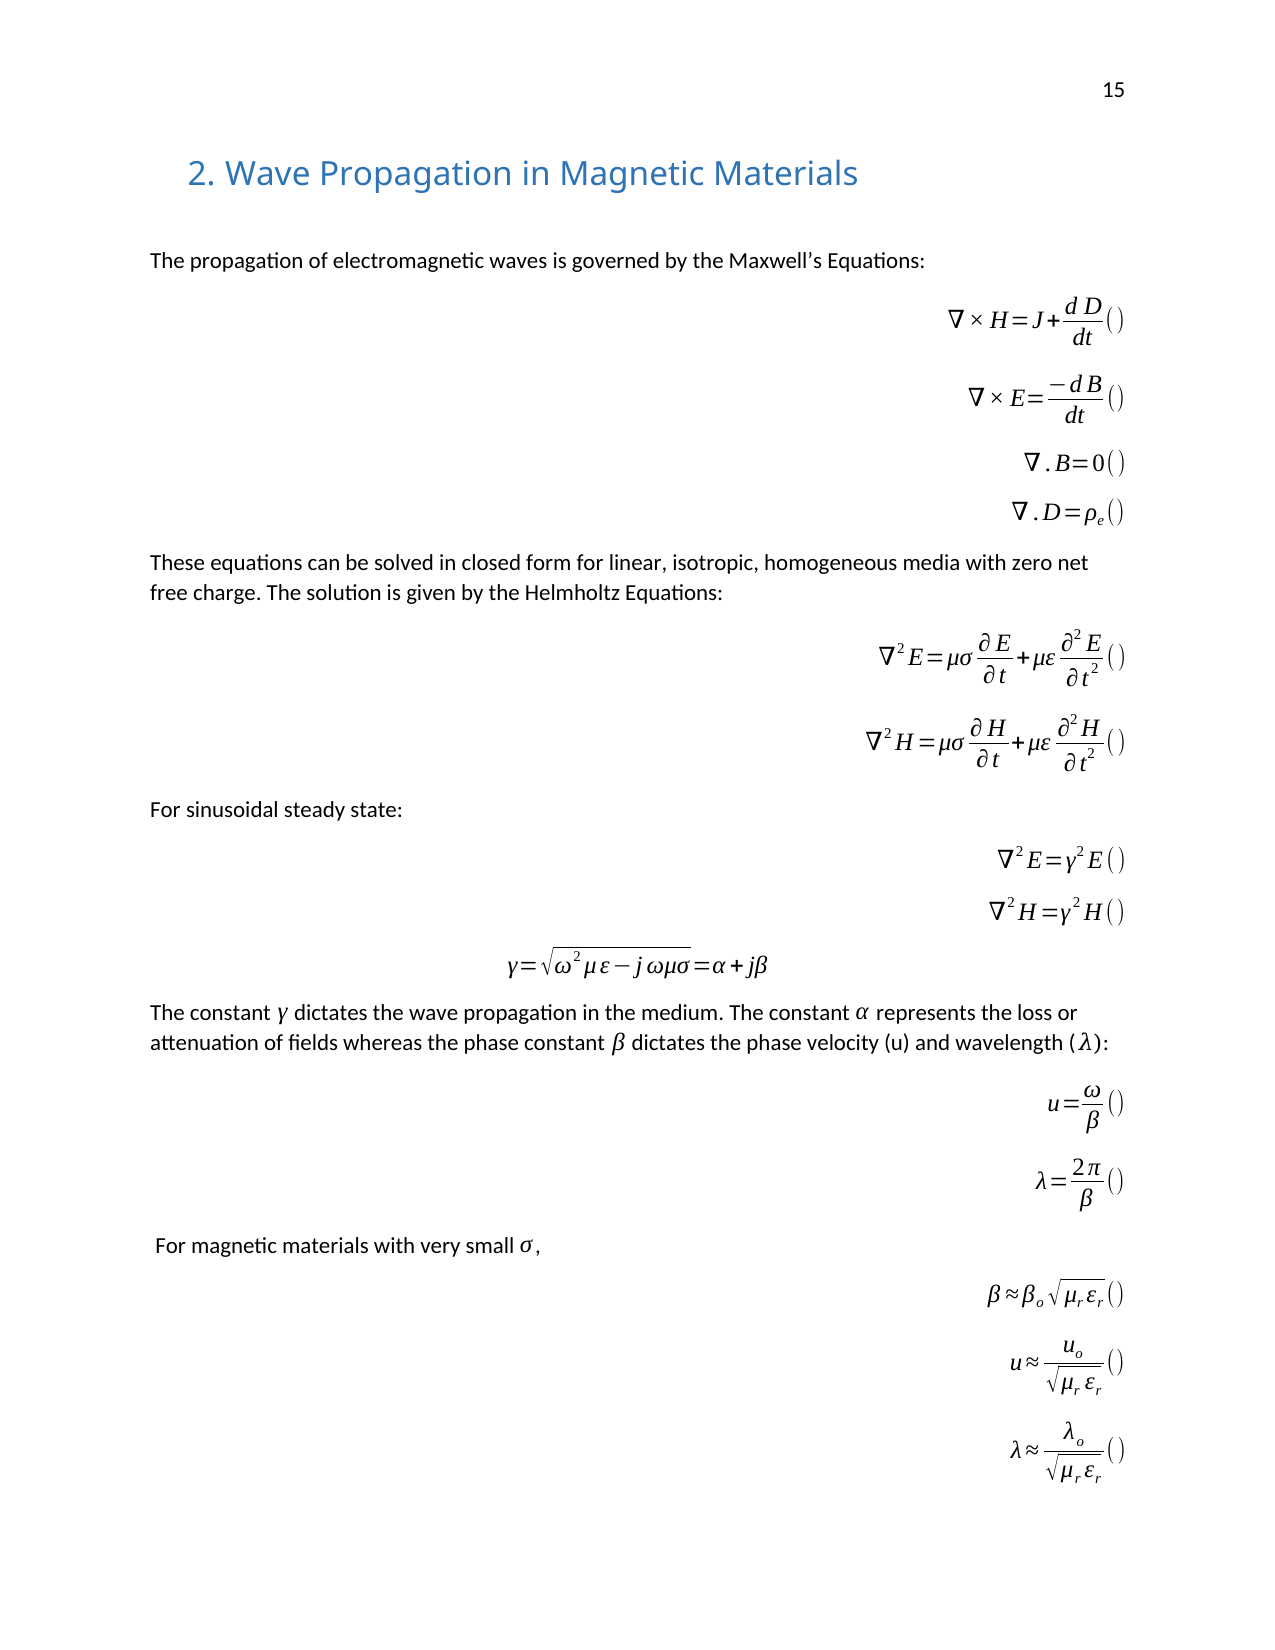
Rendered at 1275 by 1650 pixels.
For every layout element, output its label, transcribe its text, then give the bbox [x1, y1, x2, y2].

text The propagation of electromagnetic waves is governed by the Maxwell’s Equations: [150, 246, 1125, 274]
text These equations can be solved in closed form for linear, isotropic, homogeneous media with zero net free charge. The solution is given by the Helmholtz Equations: [150, 548, 1125, 606]
text For sinusoidal steady state: [150, 795, 1125, 823]
text The constant dictates the wave propagation in the medium. The constant represents the loss or attenuation of fields whereas the phase constant dictates the phase velocity (u) and wavelength (𝜆): [150, 998, 1125, 1056]
subtitle Wave Propagation in Magnetic Materials [187, 150, 1125, 195]
text For magnetic materials with very small , [150, 1231, 1125, 1259]
